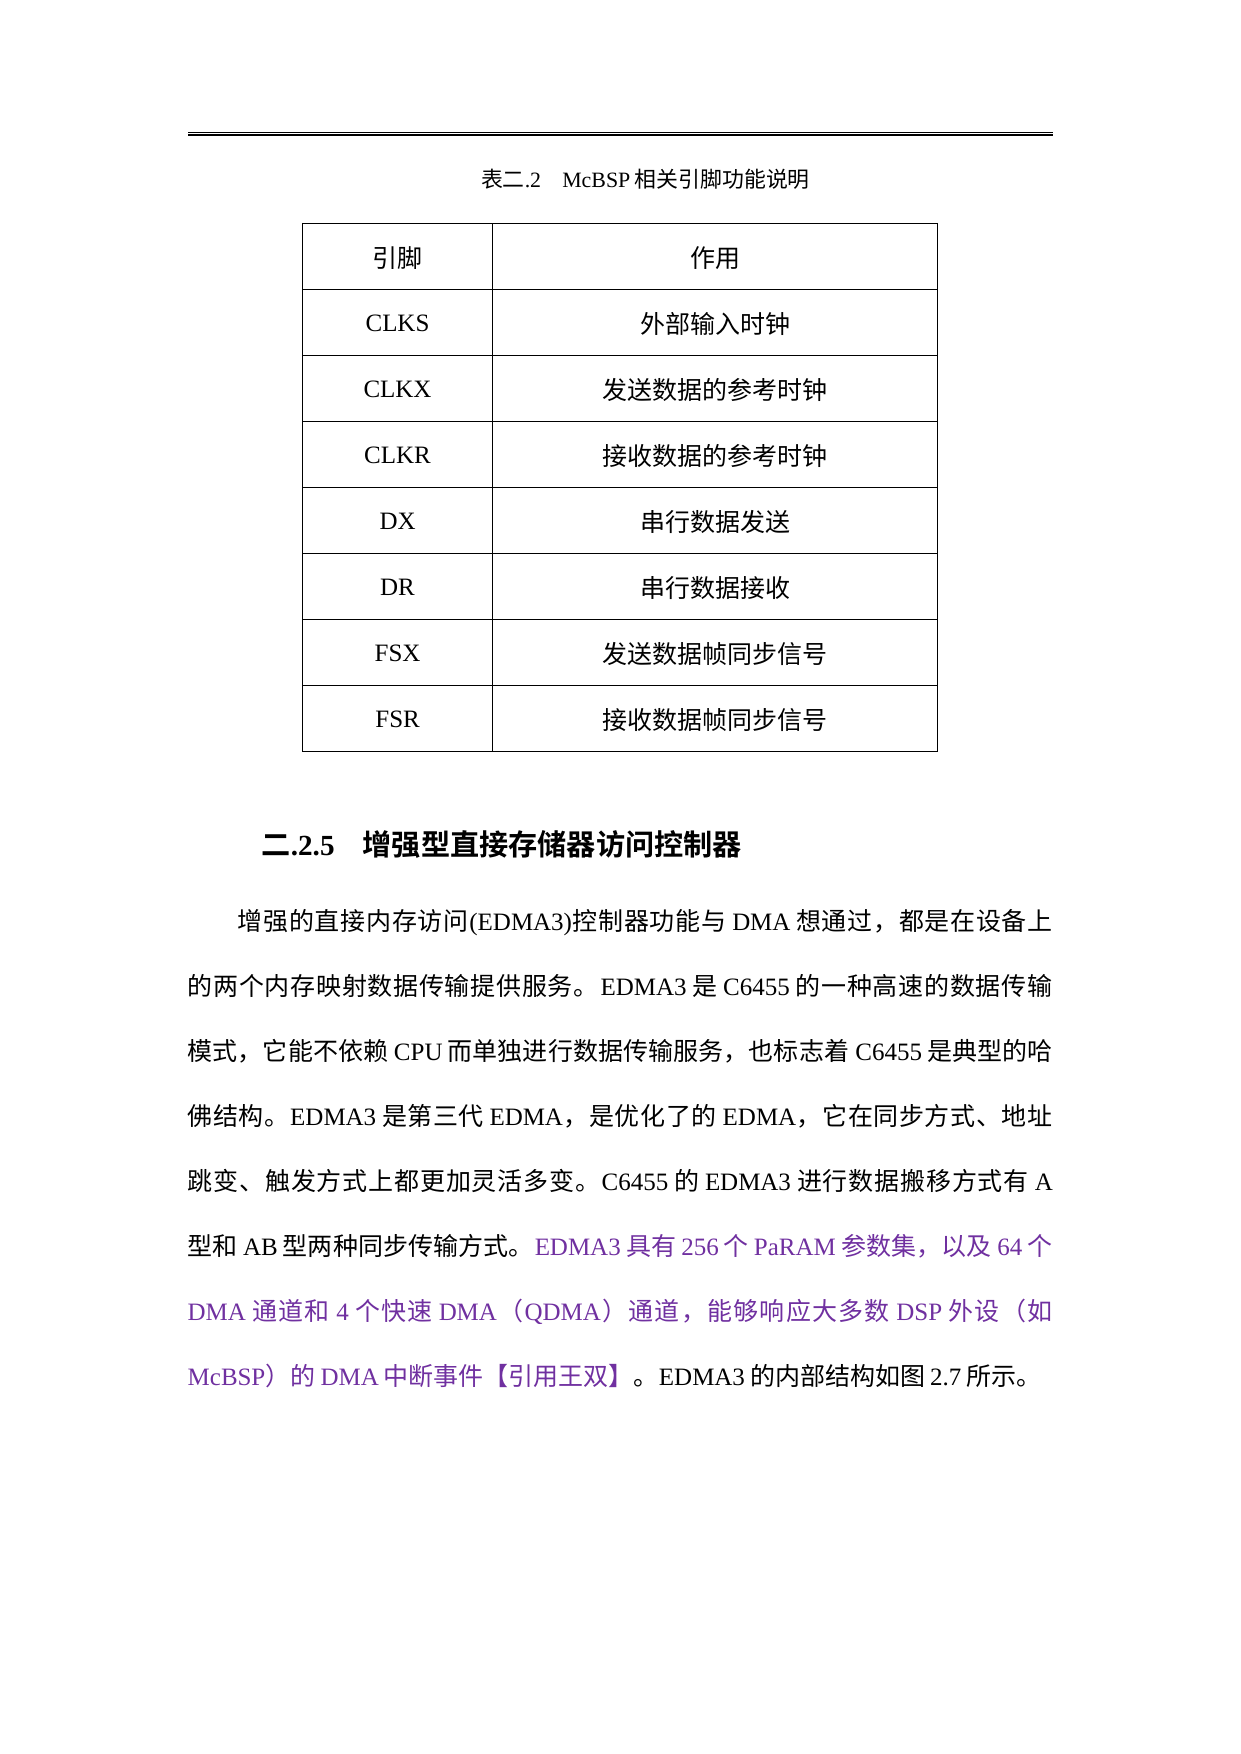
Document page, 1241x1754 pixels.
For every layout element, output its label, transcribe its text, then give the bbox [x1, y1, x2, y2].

table_cell DX [303, 488, 492, 553]
table_header 作用 [493, 224, 937, 289]
table_cell CLKS [303, 290, 492, 355]
table_cell 发送数据的参考时钟 [493, 356, 937, 421]
table_cell DR [303, 554, 492, 619]
table_cell CLKR [303, 422, 492, 487]
table_header 引脚 [303, 224, 492, 289]
table_cell 外部输入时钟 [493, 290, 937, 355]
table_cell 串行数据发送 [493, 488, 937, 553]
table_cell 接收数据帧同步信号 [493, 686, 937, 751]
text 增强的直接内存访问(EDMA3)控制器功能与DMA想通过，都是在设备上的两个内存映射数据传输提供服务。EDMA3是C6455的一种高速的数据传输模式，它能不依赖CPU而单独进行数据传输服务，也标志着C6455是典型的哈佛结构。EDMA3是第三代EDMA，是优化了的EDMA，它在同步方式、地址跳变、触发方式上都更加灵活多变。C6455的EDMA3进行数据搬移方式有A型和AB型两种同步传输方式。EDMA3具有256个PaRAM参数集，以及64个DMA通道和4个快速DMA（QDMA）通道，能够响应大多数DSP外设（如McBSP）的DMA中断事件【引用王双】。EDMA3的内部结构如图2.7所示。 [187, 887, 1053, 1407]
table_cell 接收数据的参考时钟 [493, 422, 937, 487]
table_cell 发送数据帧同步信号 [493, 620, 937, 685]
list McBSP相关引脚功能说明 [187, 162, 1053, 194]
subtitle 增强型直接存储器访问控制器 [241, 810, 1053, 875]
table_cell 串行数据接收 [493, 554, 937, 619]
table_cell FSR [303, 686, 492, 751]
table_cell FSX [303, 620, 492, 685]
table_cell CLKX [303, 356, 492, 421]
